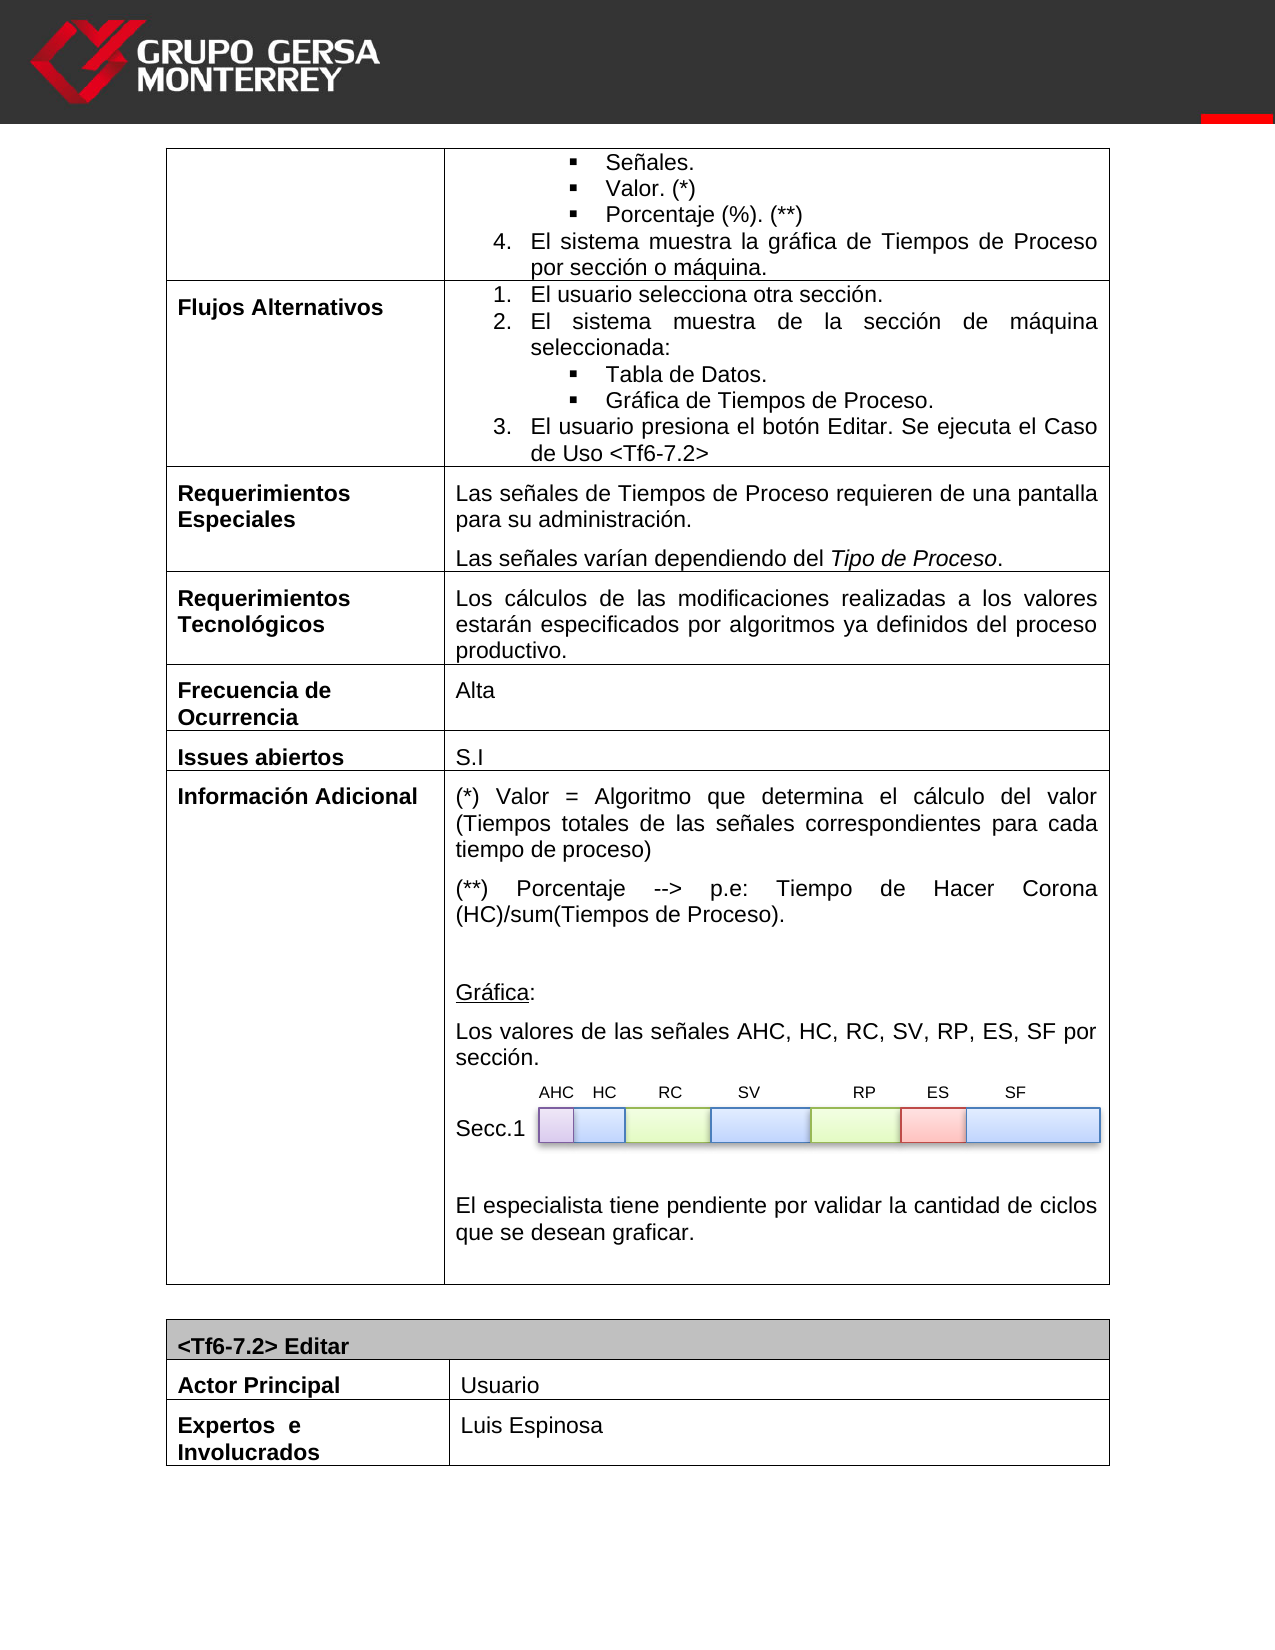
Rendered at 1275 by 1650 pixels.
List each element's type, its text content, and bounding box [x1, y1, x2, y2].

table_cell Frecuencia de Ocurrencia [167, 665, 444, 730]
picture [0, 0, 1275, 124]
table_cell Requerimientos Especiales [167, 467, 444, 571]
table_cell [167, 149, 444, 280]
table_cell Alta [445, 665, 1109, 730]
table_cell Flujos Alternativos [167, 281, 444, 466]
table_cell Los cálculos de las modificaciones realizadas a los valores estarán especificados por algoritmos ya definidos del proceso productivo. [445, 572, 1109, 664]
table_cell Actor Principal [167, 1360, 449, 1399]
table_cell Información Adicional [167, 771, 444, 1284]
table_cell Expertos e Involucrados [167, 1400, 449, 1465]
table_cell Luis Espinosa [450, 1400, 1109, 1465]
table_cell Issues abiertos [167, 731, 444, 770]
table_cell Requerimientos Tecnológicos [167, 572, 444, 664]
table_cell Las señales de Tiempos de Proceso requieren de una pantalla para su administración. Las señales varían dependiendo del Tipo de Proceso. [445, 467, 1109, 571]
table_header <Tf6-7.2> Editar [167, 1320, 1109, 1359]
table_cell (*) Valor = Algoritmo que determina el cálculo del valor (Tiempos totales de las señales correspondientes para cada tiempo de proceso) (**) Porcentaje --> p.e: Tiempo de Hacer Corona (HC)/sum(Tiempos de Proceso). Gráfica: Los valores de las señales AHC, HC, RC, SV, RP, ES, SF por sección. AHC HC RC SV RP ES SF Secc.1 El especialista tiene pendiente por validar la cantidad de ciclos que se desean graficar. [445, 771, 1109, 1284]
table_cell El usuario selecciona otra sección. El sistema muestra de la sección de máquina seleccionada: Tabla de Datos. Gráfica de Tiempos de Proceso. El usuario presiona el botón Editar. Se ejecuta el Caso de Uso <Tf6-7.2> [445, 281, 1109, 466]
table_cell Usuario [450, 1360, 1109, 1399]
table_cell S.I [445, 731, 1109, 770]
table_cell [445, 149, 1109, 280]
